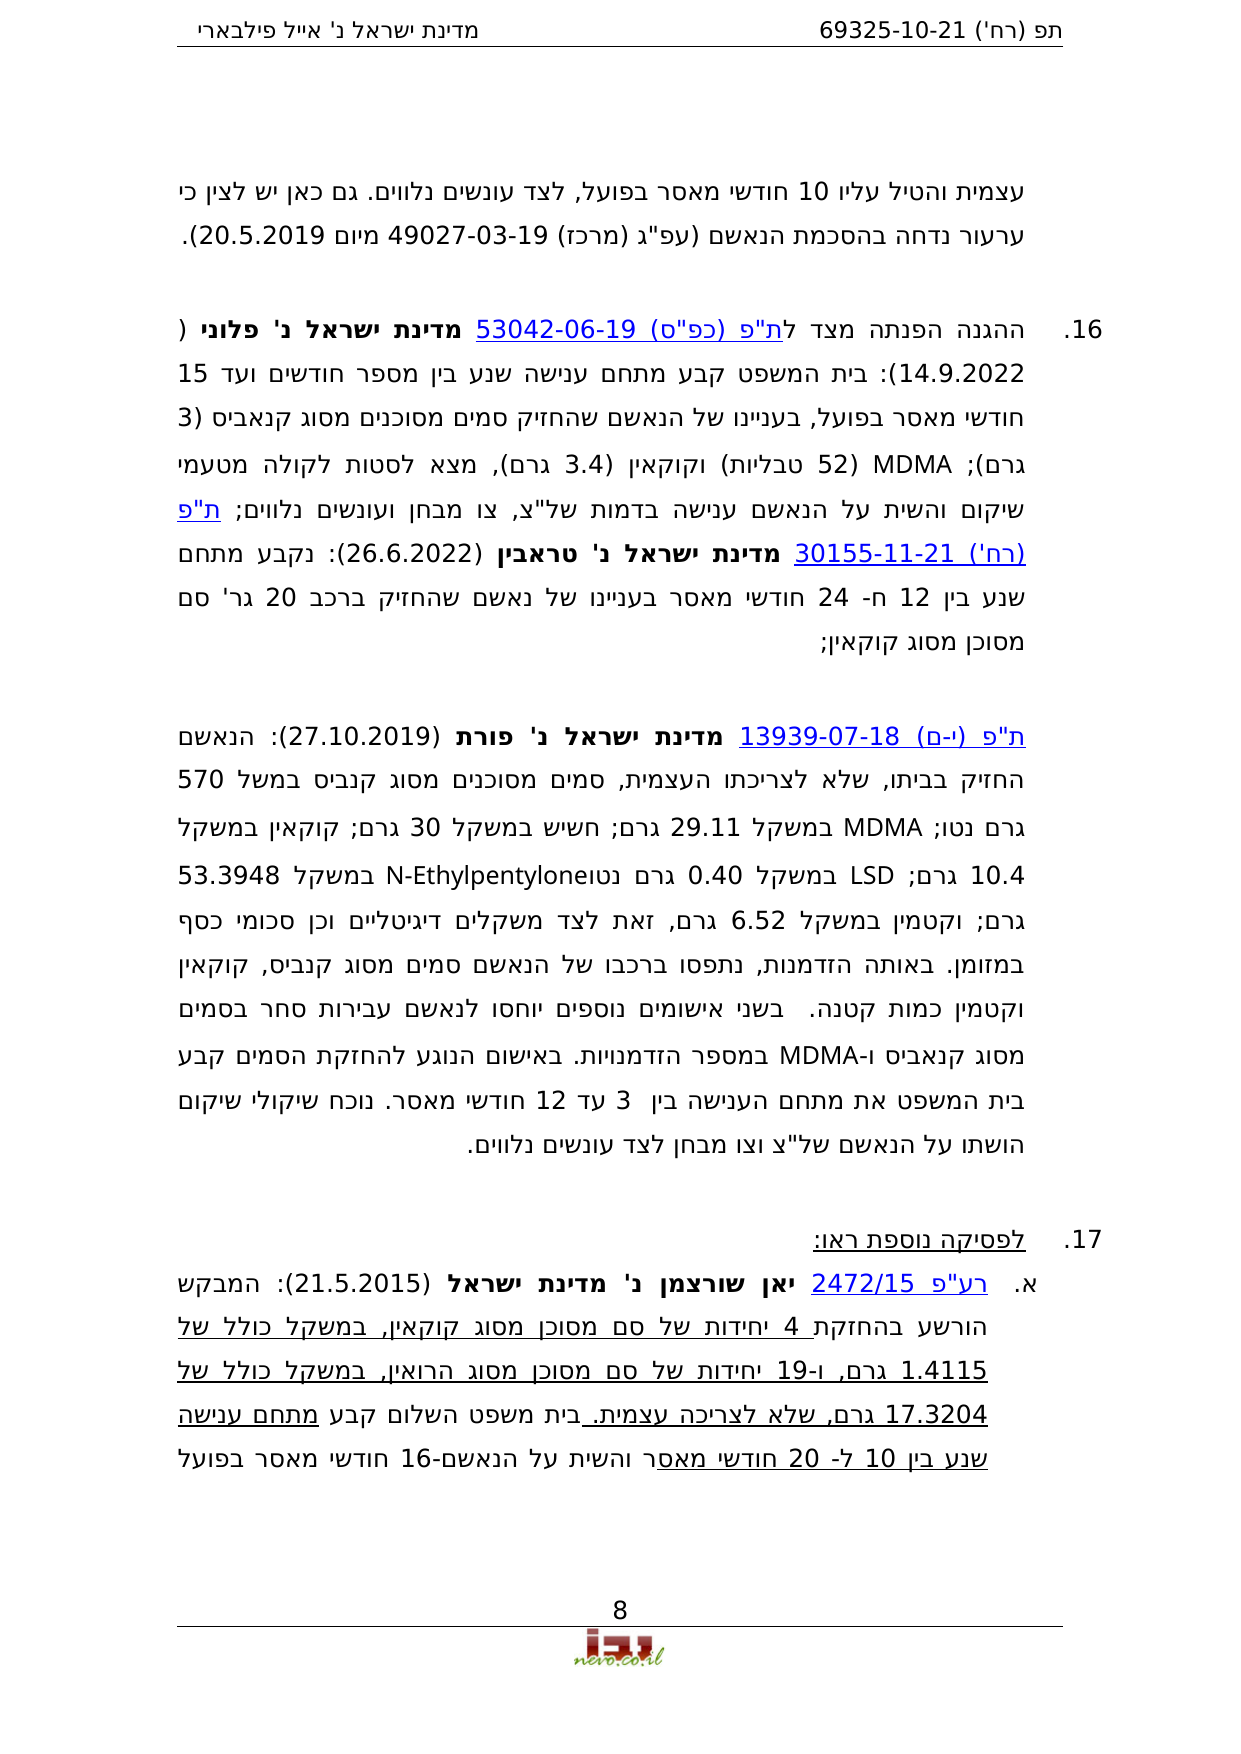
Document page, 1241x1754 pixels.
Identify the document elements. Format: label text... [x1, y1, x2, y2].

list ההגנה הפנתה מצד לת"פ (כפ"ס) 53042-06-19 מדינת ישראל נ' פלוני (14.9.2022): בית המשפט קבע מתחם ענישה שנע בין מספר חודשים ועד 15 חודשי מאסר בפועל, בעניינו של הנאשם שהחזיק סמים מסוכנים מסוג קנאביס (3 גרם); MDMA (52 טבליות) וקוקאין (3.4 גרם), מצא לסטות לקולה מטעמי שיקום והשית על הנאשם ענישה בדמות של"צ, צו מבחן ועונשים נלווים; ת"פ (רח') 30155-11-21 מדינת ישראל נ' טראבין (26.6.2022): נקבע מתחם שנע בין 12 ח- 24 חודשי מאסר בעניינו של נאשם שהחזיק ברכב 20 גר' סם מסוכן מסוג קוקאין; [177, 316, 1063, 656]
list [177, 1269, 1026, 1473]
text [177, 177, 1026, 250]
picture [574, 1628, 666, 1667]
text ת"פ (י-ם) 13939-07-18 מדינת ישראל נ' פורת (27.10.2019): הנאשם החזיק בביתו, שלא לצריכתו העצמית, סמים מסוכנים מסוג קנביס במשל 570 גרם נטו; MDMA במשקל 29.11 גרם; חשיש במשקל 30 גרם; קוקאין במשקל 10.4 גרם; LSD במשקל 0.40 גרם נטוN-Ethylpentylone במשקל 53.3948 גרם; וקטמין במשקל 6.52 גרם, זאת לצד משקלים דיגיטליים וכן סכומי כסף במזומן. באותה הזדמנות, נתפסו ברכבו של הנאשם סמים מסוג קנביס, קוקאין וקטמין כמות קטנה. בשני אישומים נוספים יוחסו לנאשם עבירות סחר בסמים מסוג קנאביס ו-MDMA במספר הזדמנויות. באישום הנוגע להחזקת הסמים קבע בית המשפט את מתחם הענישה בין 3 עד 12 חודשי מאסר. נוכח שיקולי שיקום הושתו על הנאשם של"צ וצו מבחן לצד עונשים נלווים. [177, 722, 1026, 1159]
list לפסיקה נוספת ראו: [177, 1225, 1063, 1254]
